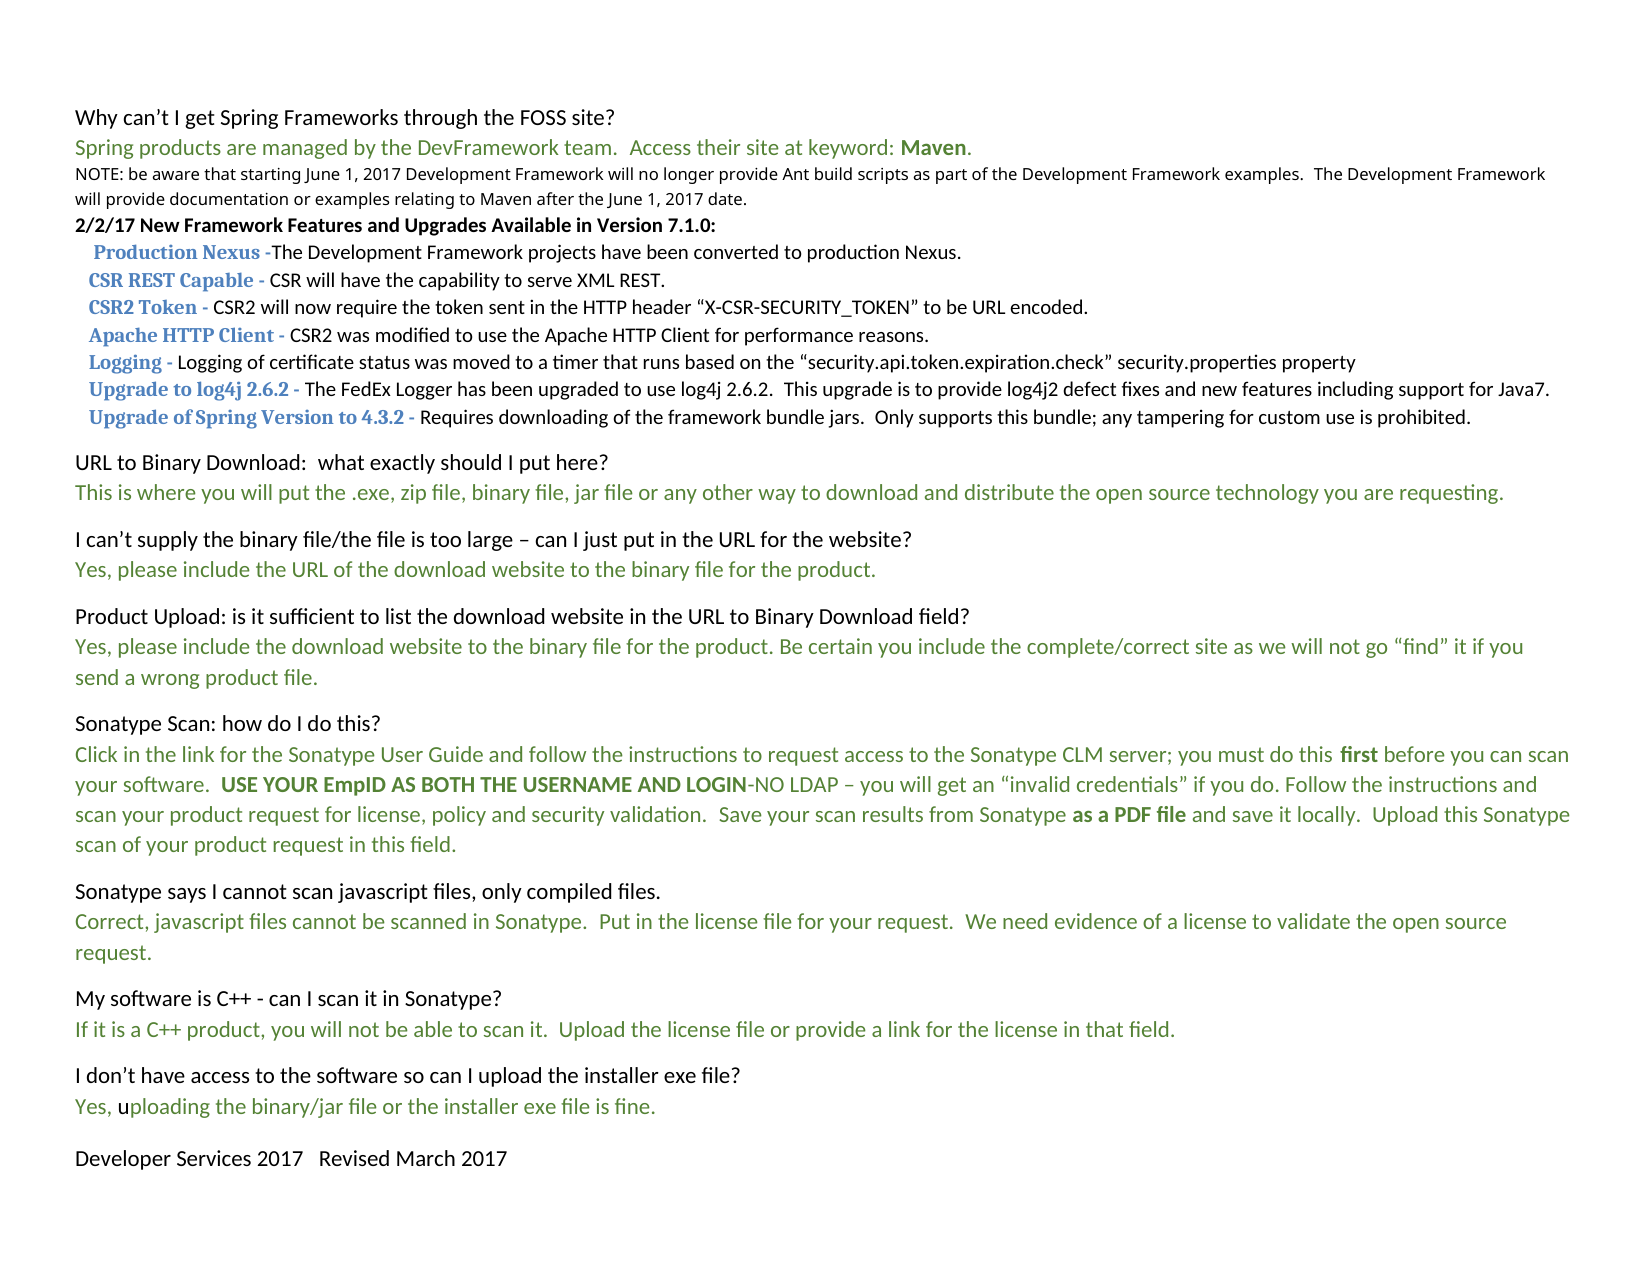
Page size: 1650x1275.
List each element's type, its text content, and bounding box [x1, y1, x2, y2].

text Sonatype says I cannot scan javascript files, only compiled files. Correct, javascript files cannot be scanned in Sonatype. Put in the license file for your request. We need evidence of a license to validate the open source request. [75, 877, 1575, 966]
text URL to Binary Download: what exactly should I put here? This is where you will put the .exe, zip file, binary file, jar file or any other way to download and distribute the open source technology you are requesting. [75, 448, 1575, 506]
text My software is C++ - can I scan it in Sonatype? If it is a C++ product, you will not be able to scan it. Upload the license file or provide a link for the license in that field. [75, 984, 1575, 1043]
text I can’t supply the binary file/the file is too large – can I just put in the URL for the website? Yes, please include the URL of the download website to the binary file for the product. [75, 525, 1575, 583]
text Product Upload: is it sufficient to list the download website in the URL to Binary Download field? Yes, please include the download website to the binary file for the product. Be certain you include the complete/correct site as we will not go “find” it if you send a wrong product file. [75, 602, 1575, 691]
text Sonatype Scan: how do I do this? Click in the link for the Sonatype User Guide and follow the instructions to request access to the Sonatype CLM server; you must do this first before you can scan your software. USE YOUR EmpID AS BOTH THE USERNAME AND LOGIN-NO LDAP – you will get an “invalid credentials” if you do. Follow the instructions and scan your product request for license, policy and security validation. Save your scan results from Sonatype as a PDF file and save it locally. Upload this Sonatype scan of your product request in this field. [75, 709, 1575, 858]
text Why can’t I get Spring Frameworks through the FOSS site? Spring products are managed by the DevFramework team. Access their site at keyword: Maven. NOTE: be aware that starting June 1, 2017 Development Framework will no longer provide Ant build scripts as part of the Development Framework examples. The Development Framework will provide documentation or examples relating to Maven after the June 1, 2017 date. 2/2/17 New Framework Features and Upgrades Available in Version 7.1.0: Production Nexus -The Development Framework projects have been converted to production Nexus. CSR REST Capable - CSR will have the capability to serve XML REST. CSR2 Token - CSR2 will now require the token sent in the HTTP header “X-CSR-SECURITY_TOKEN” to be URL encoded. Apache HTTP Client - CSR2 was modified to use the Apache HTTP Client for performance reasons. Logging - Logging of certificate status was moved to a timer that runs based on the “security.api.token.expiration.check” security.properties property Upgrade to log4j 2.6.2 - The FedEx Logger has been upgraded to use log4j 2.6.2. This upgrade is to provide log4j2 defect fixes and new features including support for Java7. Upgrade of Spring Version to 4.3.2 - Requires downloading of the framework bundle jars. Only supports this bundle; any tampering for custom use is prohibited. [75, 103, 1575, 429]
text I don’t have access to the software so can I upload the installer exe file? Yes, uploading the binary/jar file or the installer exe file is fine. [75, 1062, 1575, 1120]
